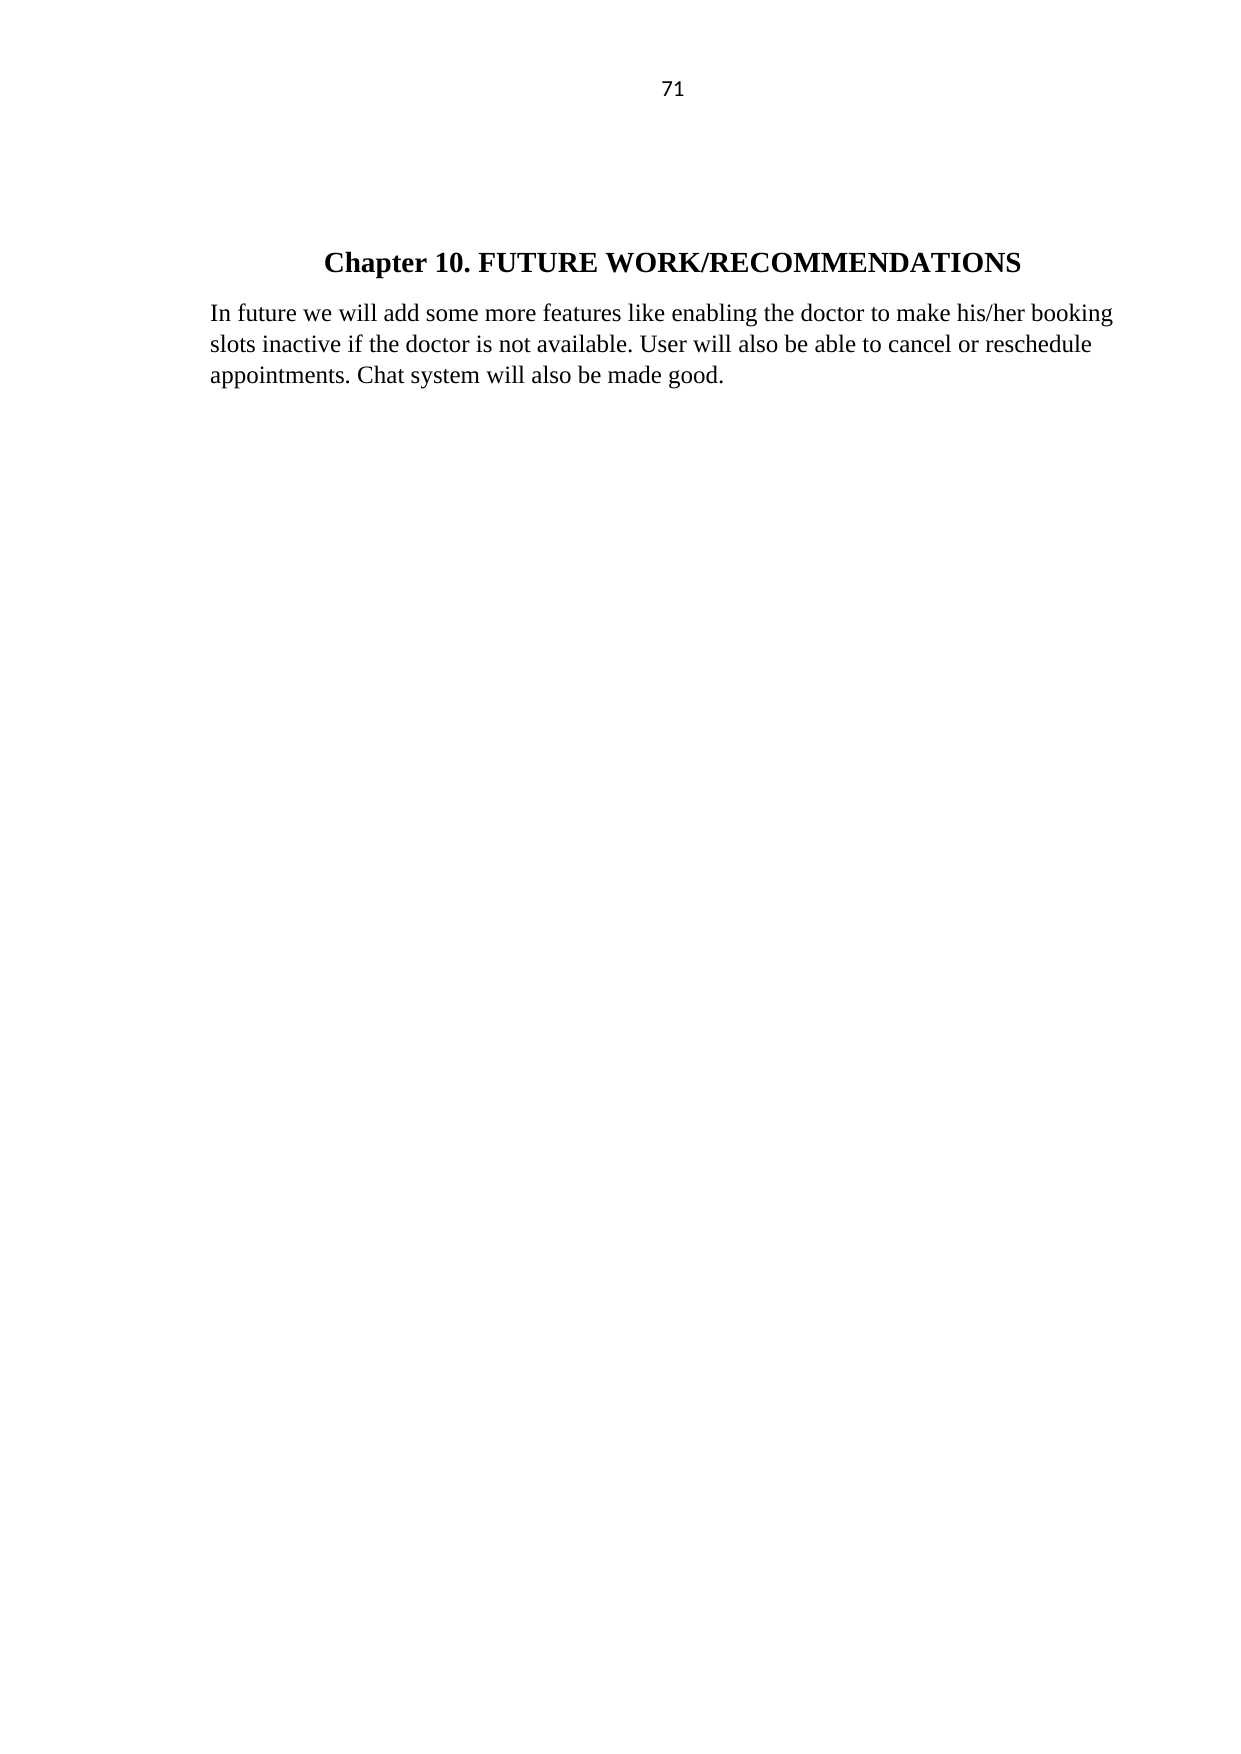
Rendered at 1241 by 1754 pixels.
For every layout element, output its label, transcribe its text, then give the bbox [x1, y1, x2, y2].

text Chapter 10. FUTURE WORK/RECOMMENDATIONS [210, 245, 1135, 279]
text In future we will add some more features like enabling the doctor to make his/her booking slots inactive if the doctor is not available. User will also be able to cancel or reschedule appointments. Chat system will also be made good. [210, 298, 1135, 389]
